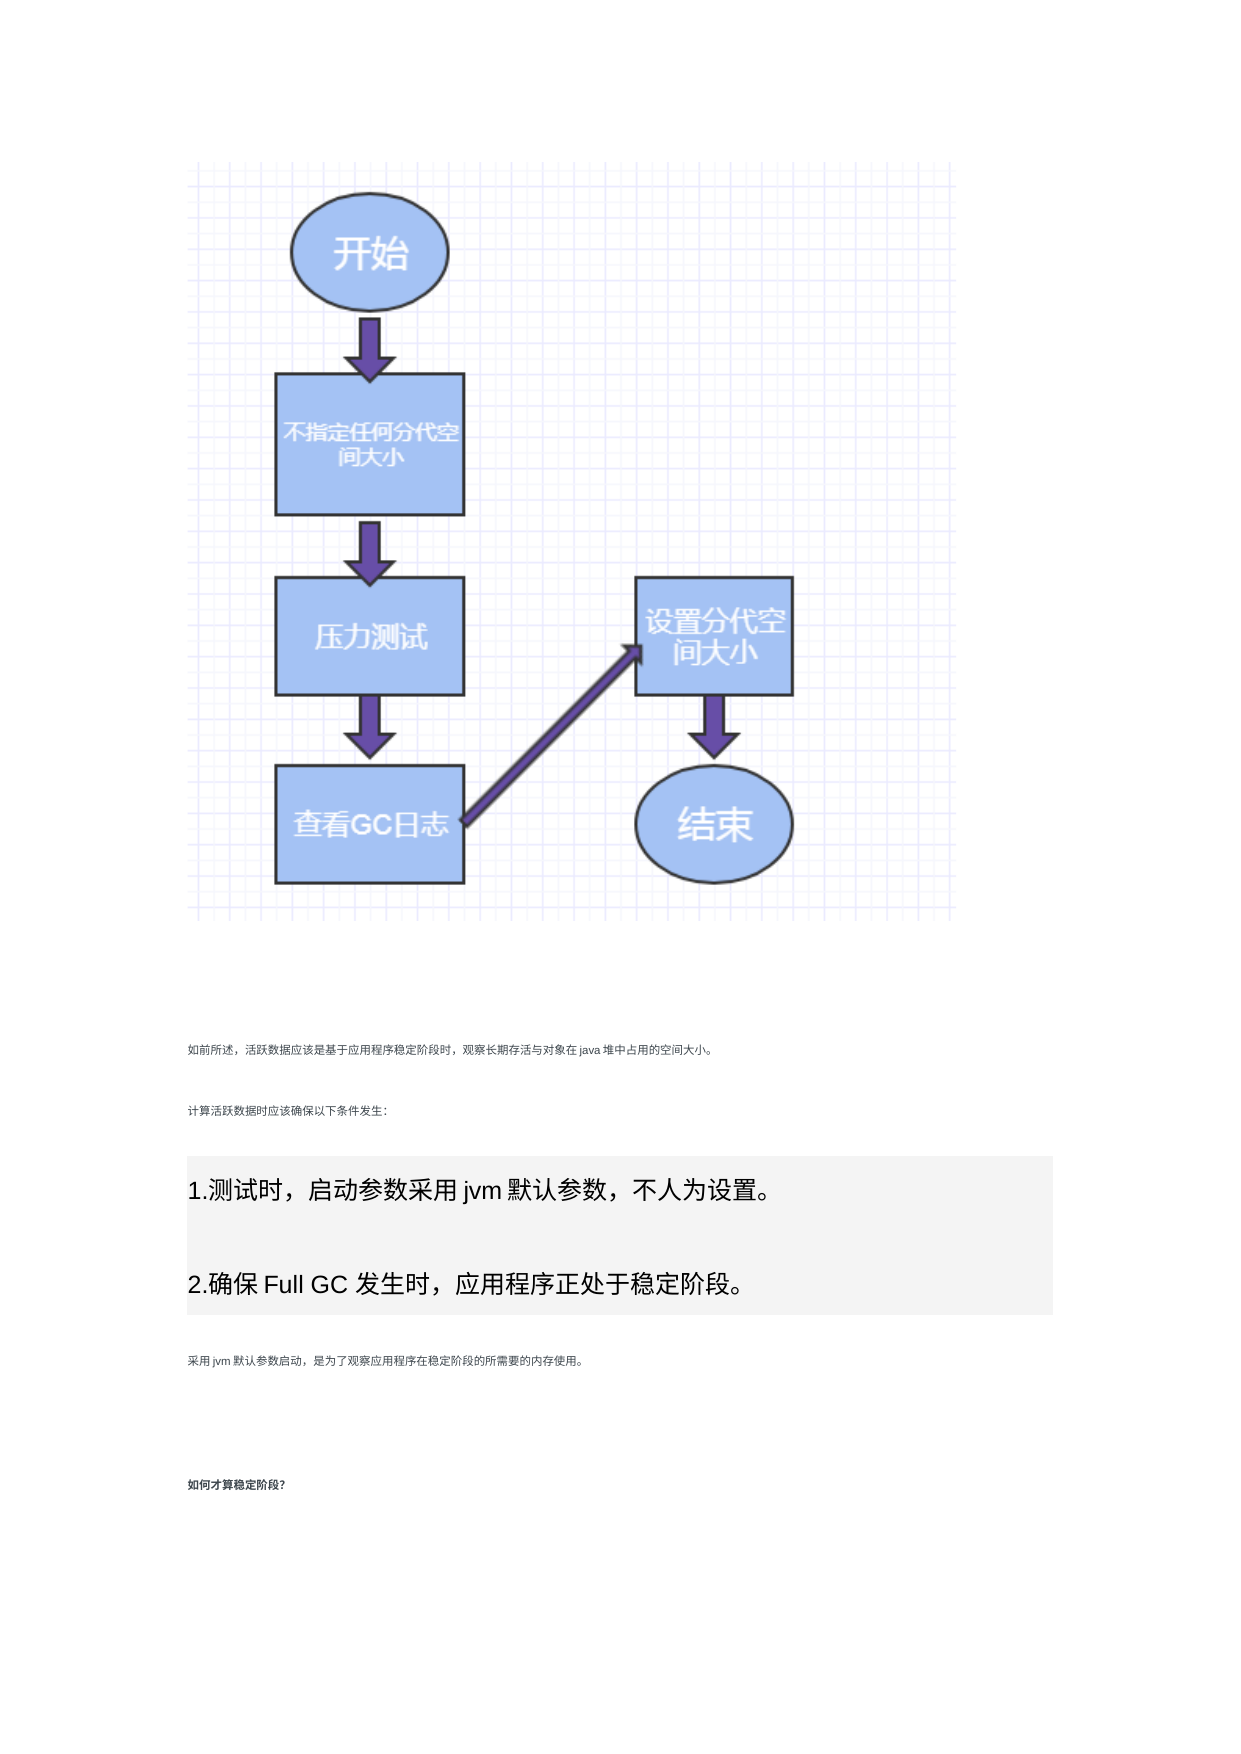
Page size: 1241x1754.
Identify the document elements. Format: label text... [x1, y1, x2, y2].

text 1.测试时，启动参数采用jvm默认参数，不人为设置。 [187, 1156, 1053, 1221]
picture [187, 162, 957, 921]
text 2.确保Full GC 发生时，应用程序正处于稳定阶段。 [187, 1250, 1053, 1315]
text 计算活跃数据时应该确保以下条件发生： [187, 1094, 1053, 1127]
text 如前所述，活跃数据应该是基于应用程序稳定阶段时，观察长期存活与对象在java堆中占用的空间大小。 [187, 1033, 1053, 1065]
text 采用jvm默认参数启动，是为了观察应用程序在稳定阶段的所需要的内存使用。 [187, 1344, 1053, 1377]
text 如何才算稳定阶段？ [187, 1468, 1053, 1500]
